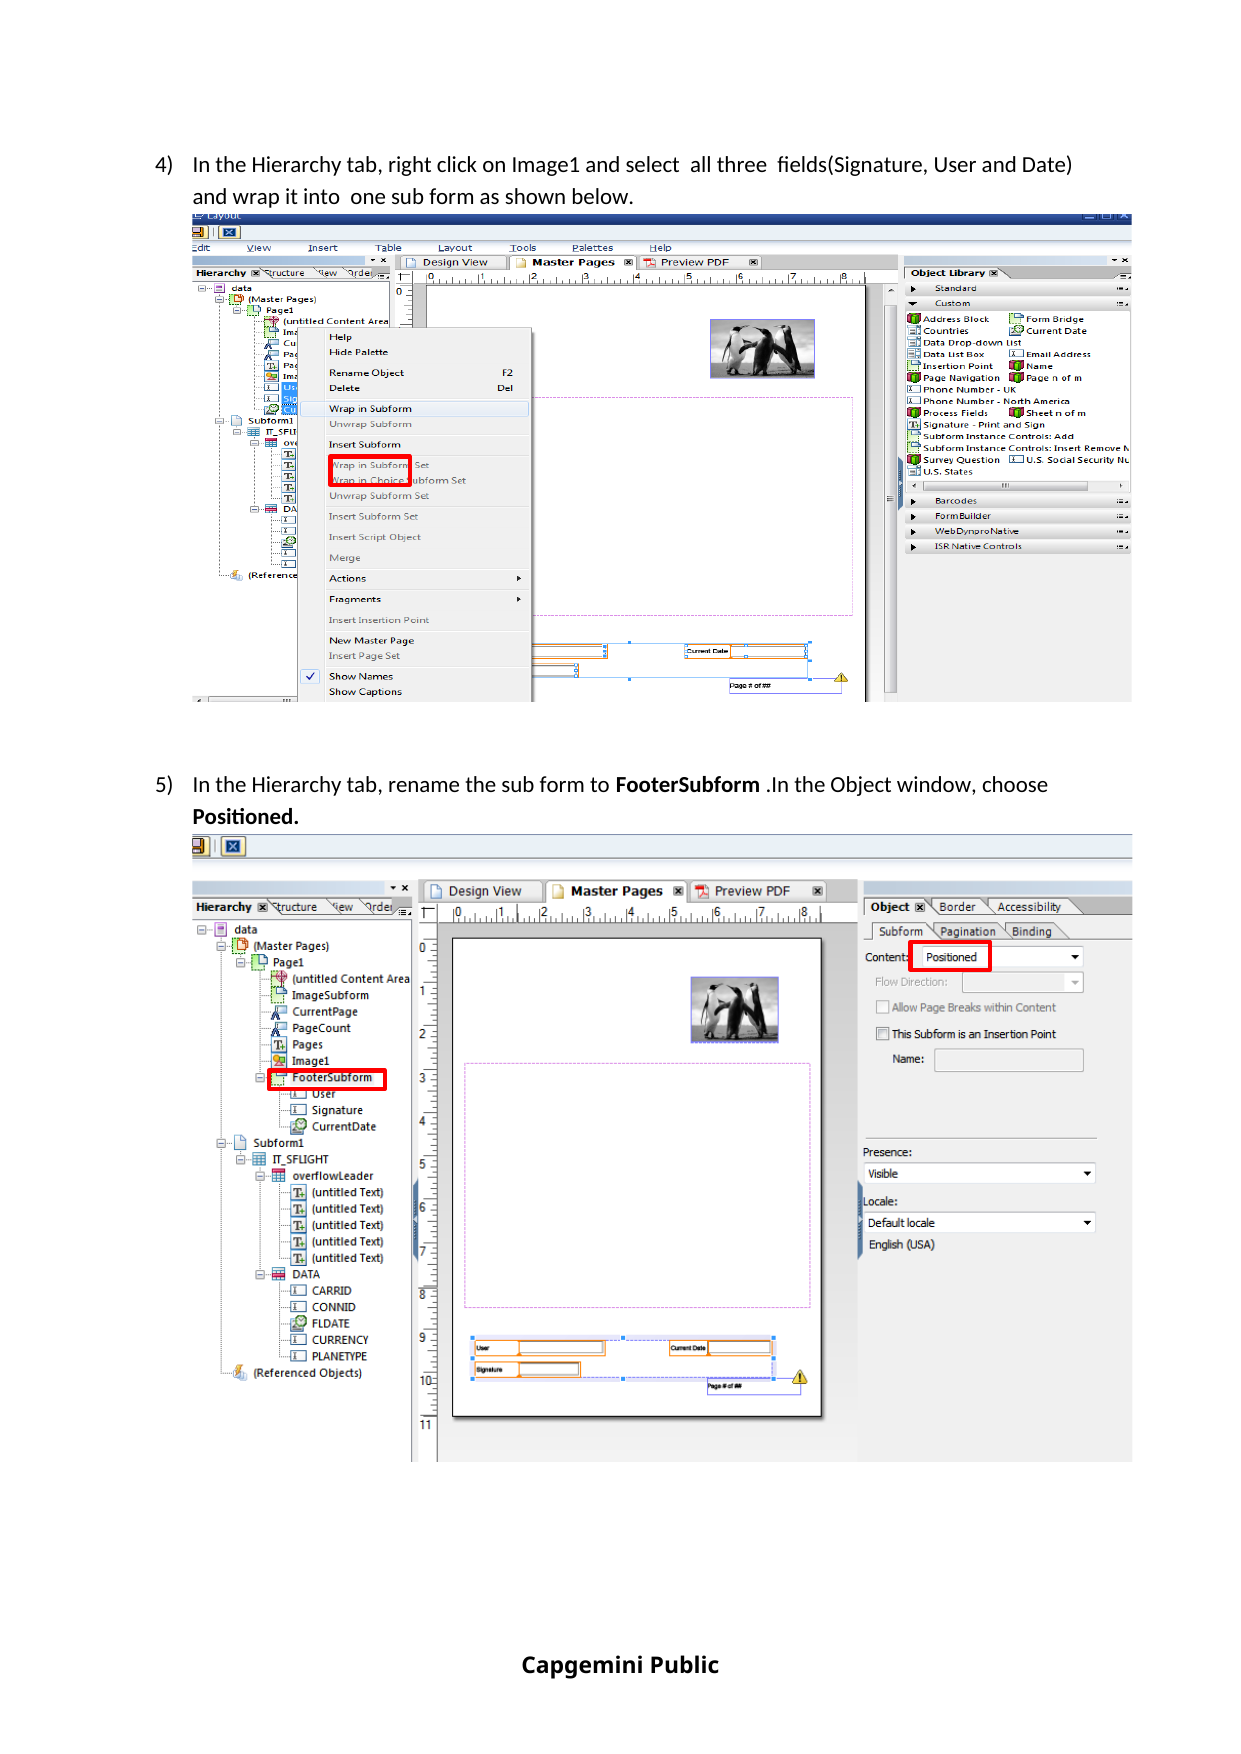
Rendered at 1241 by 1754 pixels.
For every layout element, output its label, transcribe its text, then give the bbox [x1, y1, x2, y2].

list In the Hierarchy tab, right click on Image1 and select all three fields(Signature, User and Date) and wrap it into one sub form as shown below. [155, 150, 1090, 210]
picture [192, 834, 1133, 1462]
list In the Hierarchy tab, rename the sub form to FooterSubform .In the Object window, choose Positioned. [155, 770, 1090, 830]
picture [192, 214, 1132, 702]
